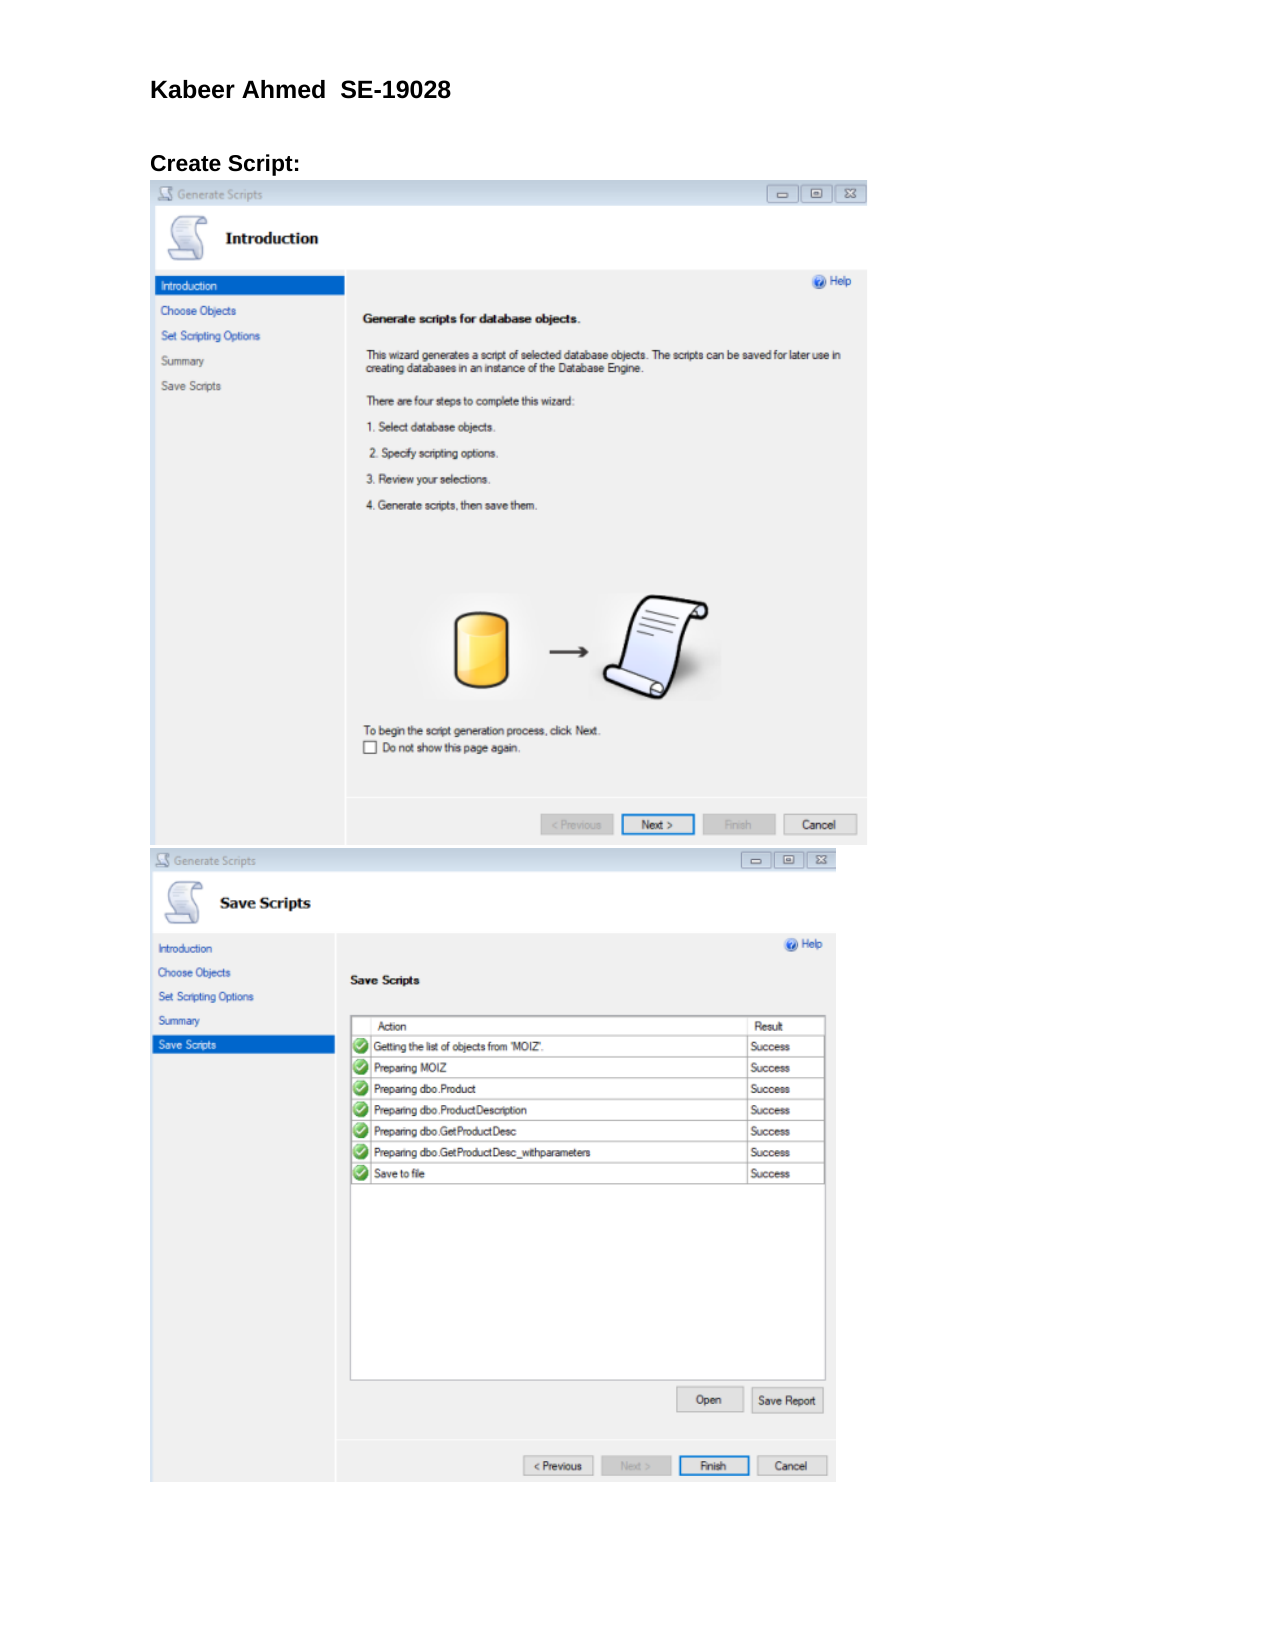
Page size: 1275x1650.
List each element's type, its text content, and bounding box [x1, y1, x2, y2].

text Create Script: [150, 150, 1125, 176]
picture [150, 848, 836, 1482]
picture [150, 180, 868, 845]
